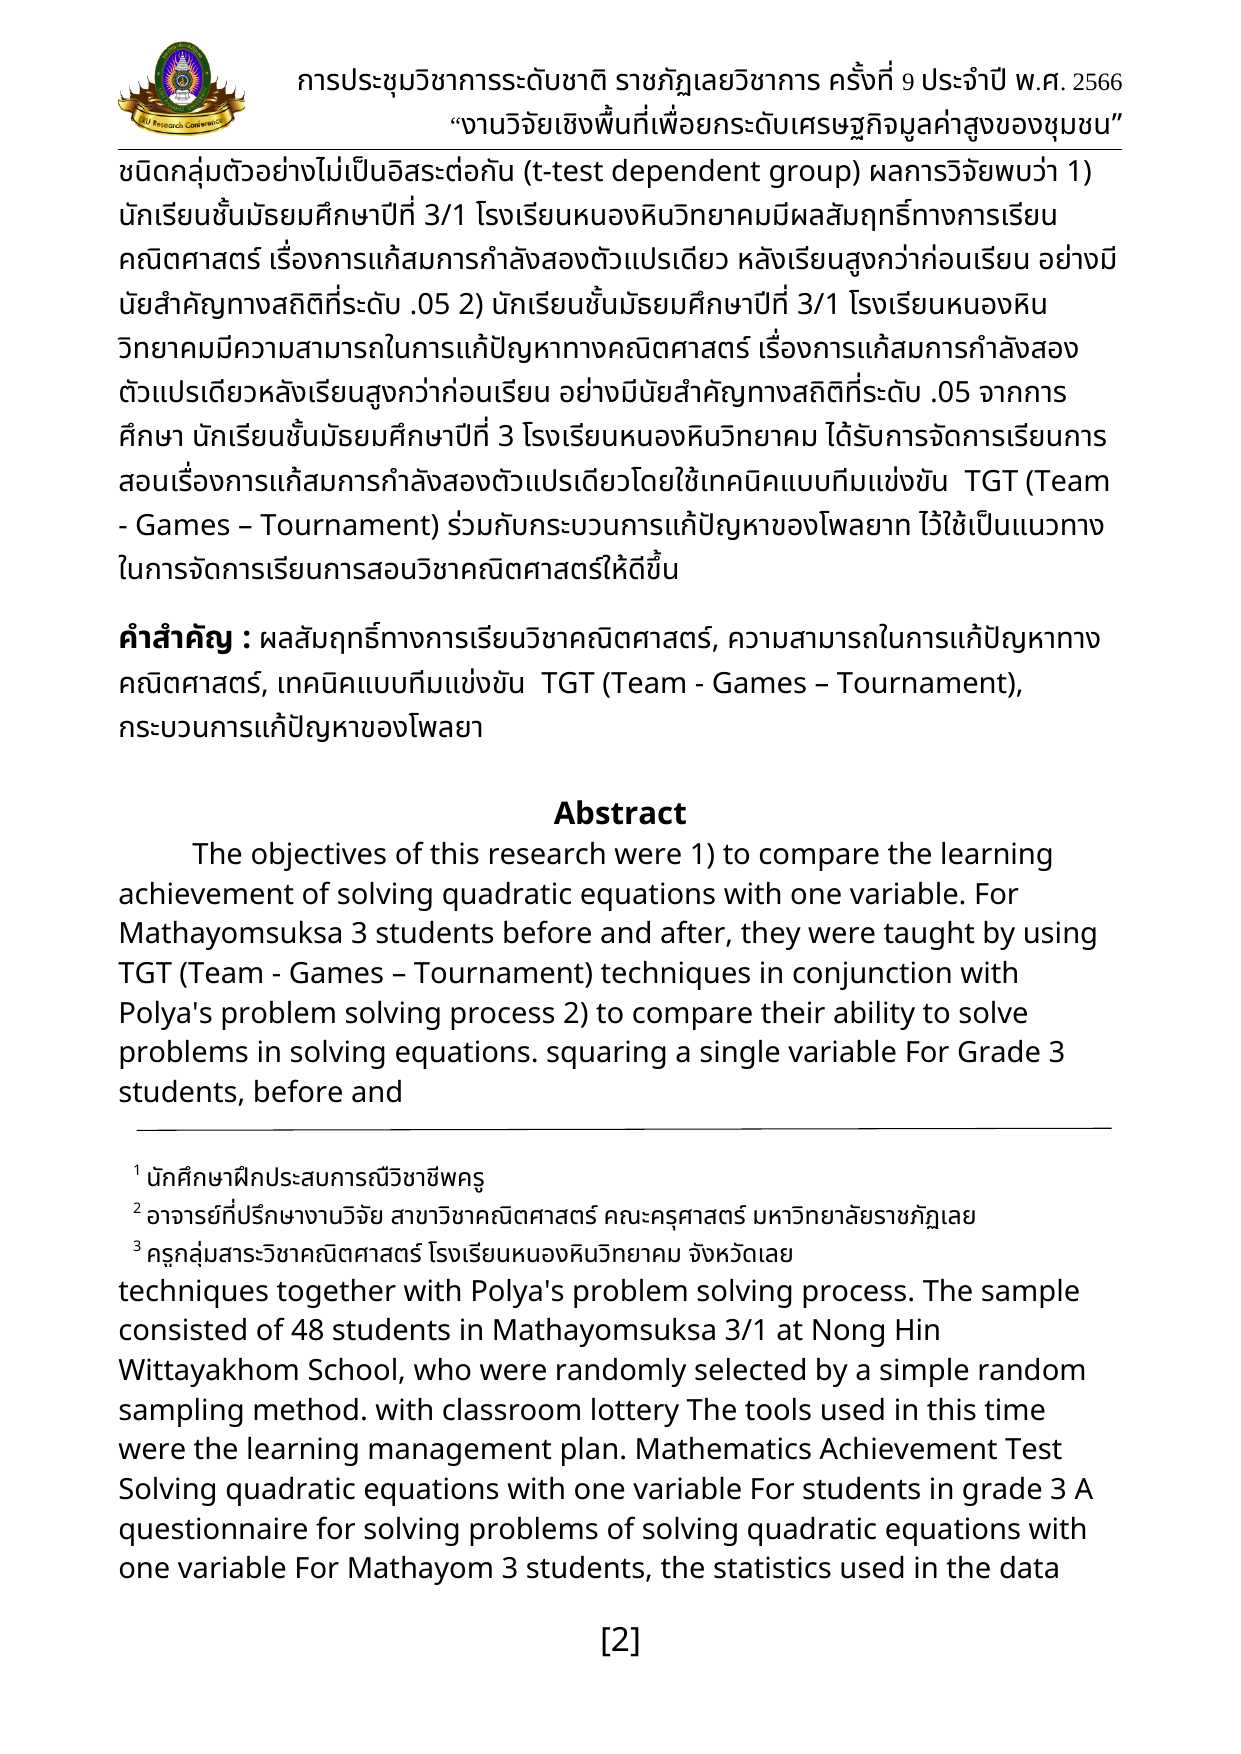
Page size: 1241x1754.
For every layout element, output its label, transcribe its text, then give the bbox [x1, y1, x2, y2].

text The objectives of this research were 1) to compare the learning achievement of solving quadratic equations with one variable. For Mathayomsuksa 3 students before and after, they were taught by using TGT (Team - Games – Tournament) techniques in conjunction with Polya's problem solving process 2) to compare their ability to solve problems in solving equations. squaring a single variable For Grade 3 students, before and [118, 833, 1122, 1111]
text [118, 1274, 1122, 1587]
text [118, 150, 1122, 592]
picture [116, 40, 245, 134]
text คำสำคัญ : ผลสัมฤทธิ์ทางการเรียนวิชาคณิตศาสตร์, ความสามารถในการแก้ปัญหาทางคณิตศาสตร์, เทคนิคแบบทีมแข่งขัน TGT (Team - Games – Tournament), กระบวนการแก้ปัญหาของโพลยา [118, 615, 1122, 751]
text Abstract [118, 791, 1122, 833]
